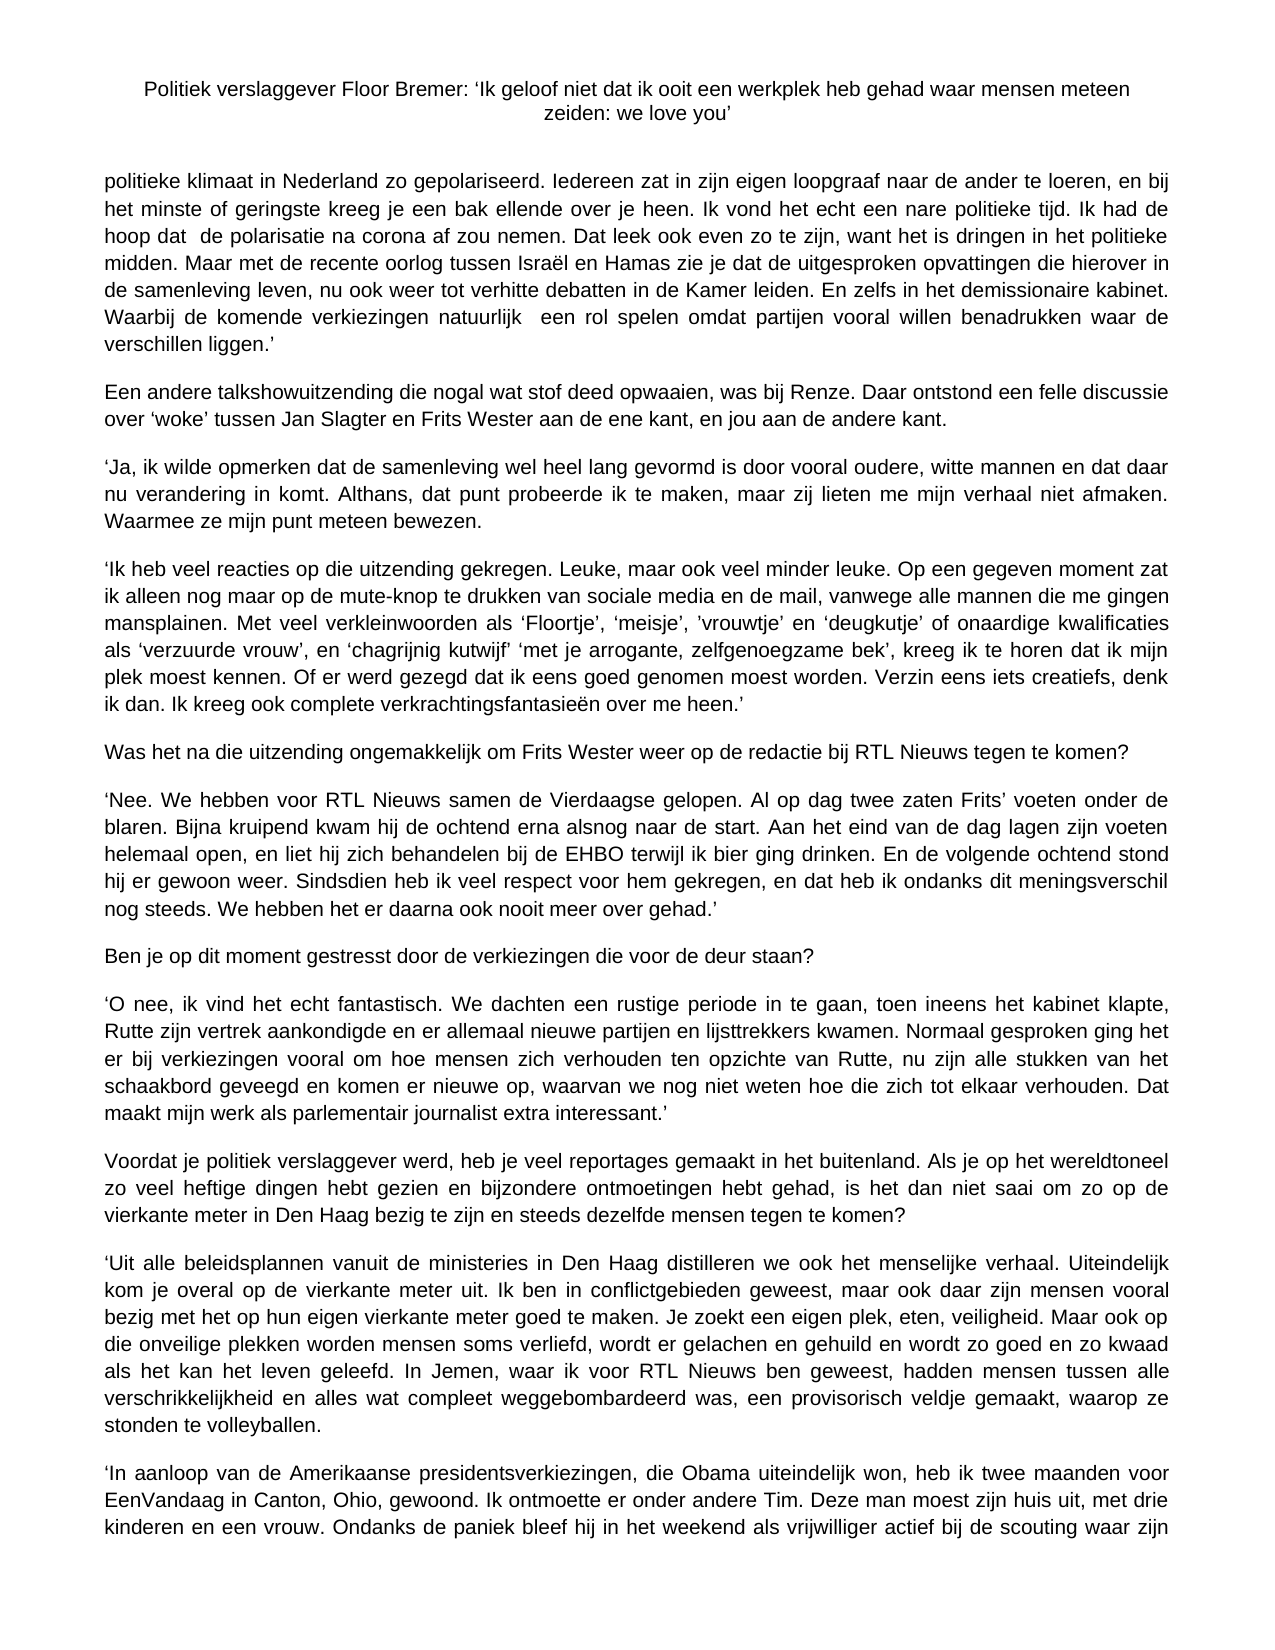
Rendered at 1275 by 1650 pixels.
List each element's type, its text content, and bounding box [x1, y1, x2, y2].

text Een andere talkshowuitzending die nogal wat stof deed opwaaien, was bij Renze. Daar ontstond een felle discussie over ‘woke’ tussen Jan Slagter en Frits Wester aan de ene kant, en jou aan de andere kant. [104, 377, 1171, 431]
text ‘Uit alle beleidsplannen vanuit de ministeries in Den Haag distilleren we ook het menselijke verhaal. Uiteindelijk kom je overal op de vierkante meter uit. Ik ben in conflictgebieden geweest, maar ook daar zijn mensen vooral bezig met het op hun eigen vierkante meter goed te maken. Je zoekt een eigen plek, eten, veiligheid. Maar ook op die onveilige plekken worden mensen soms verliefd, wordt er gelachen en gehuild en wordt zo goed en zo kwaad als het kan het leven geleefd. In Jemen, waar ik voor RTL Nieuws ben geweest, hadden mensen tussen alle verschrikkelijkheid en alles wat compleet weggebombardeerd was, een provisorisch veldje gemaakt, waarop ze stonden te volleyballen. [104, 1247, 1171, 1437]
text ‘Ik heb veel reacties op die uitzending gekregen. Leuke, maar ook veel minder leuke. Op een gegeven moment zat ik alleen nog maar op de mute-knop te drukken van sociale media en de mail, vanwege alle mannen die me gingen mansplainen. Met veel verkleinwoorden als ‘Floortje’, ‘meisje’, ’vrouwtje’ en ‘deugkutje’ of onaardige kwalificaties als ‘verzuurde vrouw’, en ‘chagrijnig kutwijf’ ‘met je arrogante, zelfgenoegzame bek’, kreeg ik te horen dat ik mijn plek moest kennen. Of er werd gezegd dat ik eens goed genomen moest worden. Verzin eens iets creatiefs, denk ik dan. Ik kreeg ook complete verkrachtingsfantasieën over me heen.’ [104, 554, 1171, 716]
text ‘O nee, ik vind het echt fantastisch. We dachten een rustige periode in te gaan, toen ineens het kabinet klapte, Rutte zijn vertrek aankondigde en er allemaal nieuwe partijen en lijsttrekkers kwamen. Normaal gesproken ging het er bij verkiezingen vooral om hoe mensen zich verhouden ten opzichte van Rutte, nu zijn alle stukken van het schaakbord geveegd en komen er nieuwe op, waarvan we nog niet weten hoe die zich tot elkaar verhouden. Dat maakt mijn werk als parlementair journalist extra interessant.’ [104, 989, 1171, 1124]
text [104, 166, 1171, 356]
text Was het na die uitzending ongemakkelijk om Frits Wester weer op de redactie bij RTL Nieuws tegen te komen? [104, 737, 1171, 764]
text ‘Nee. We hebben voor RTL Nieuws samen de Vierdaagse gelopen. Al op dag twee zaten Frits’ voeten onder de blaren. Bijna kruipend kwam hij de ochtend erna alsnog naar de start. Aan het eind van de dag lagen zijn voeten helemaal open, en liet hij zich behandelen bij de EHBO terwijl ik bier ging drinken. En de volgende ochtend stond hij er gewoon weer. Sindsdien heb ik veel respect voor hem gekregen, en dat heb ik ondanks dit meningsverschil nog steeds. We hebben het er daarna ook nooit meer over gehad.’ [104, 785, 1171, 920]
text ‘Ja, ik wilde opmerken dat de samenleving wel heel lang gevormd is door vooral oudere, witte mannen en dat daar nu verandering in komt. Althans, dat punt probeerde ik te maken, maar zij lieten me mijn verhaal niet afmaken. Waarmee ze mijn punt meteen bewezen. [104, 452, 1171, 533]
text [104, 1458, 1171, 1539]
text Voordat je politiek verslaggever werd, heb je veel reportages gemaakt in het buitenland. Als je op het wereldtoneel zo veel heftige dingen hebt gezien en bijzondere ontmoetingen hebt gehad, is het dan niet saai om zo op de vierkante meter in Den Haag bezig te zijn en steeds dezelfde mensen tegen te komen? [104, 1145, 1171, 1227]
text Ben je op dit moment gestresst door de verkiezingen die voor de deur staan? [104, 941, 1171, 968]
